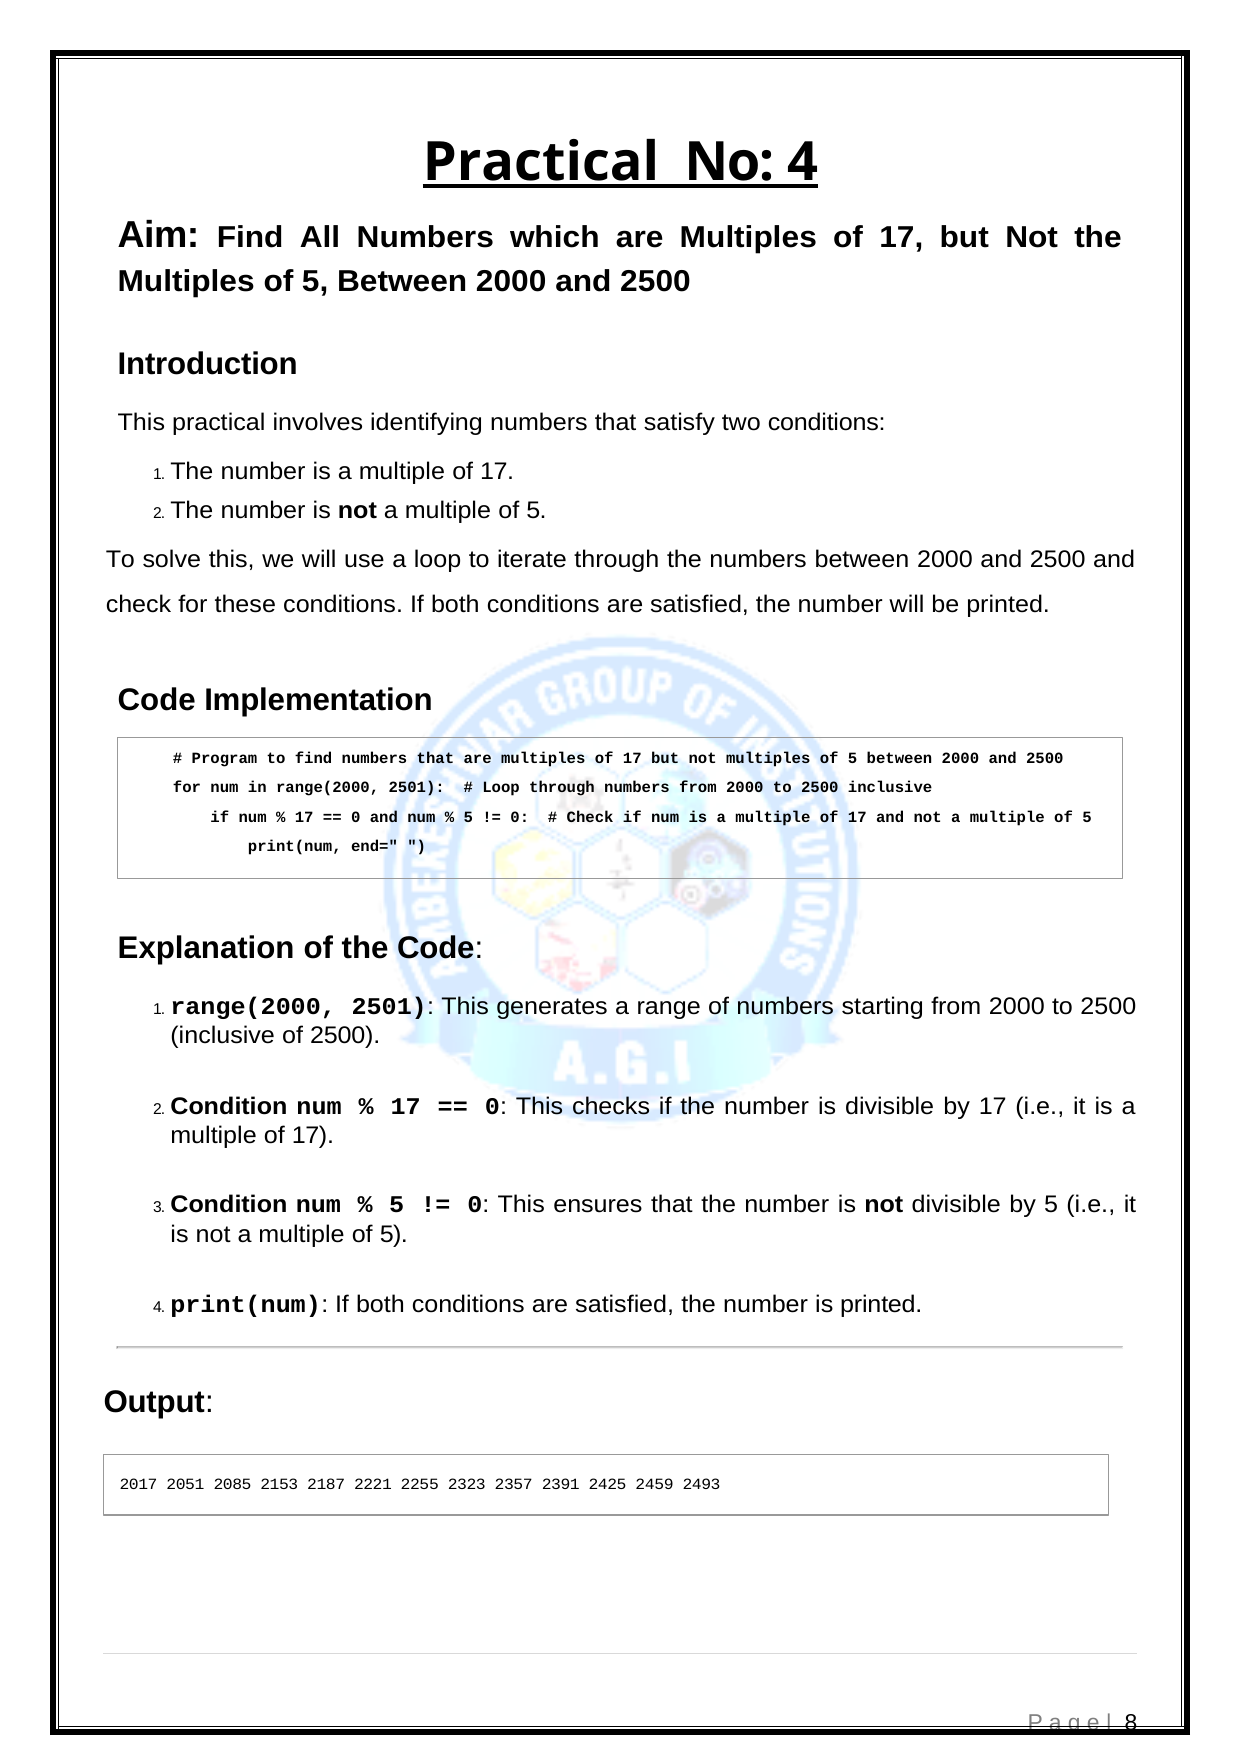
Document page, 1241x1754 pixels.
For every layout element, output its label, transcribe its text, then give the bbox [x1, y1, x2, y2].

text To solve this, we will use a loop to iterate through the numbers between 2000 and 2500 and check for these conditions. If both conditions are satisfied, the number will be printed. [106, 544, 1135, 618]
subtitle Code Implementation [117, 681, 1123, 717]
list The number is a multiple of 17. [153, 457, 1137, 485]
subtitle Practical No: 4 [117, 122, 1123, 196]
list The number is not a multiple of 5. [153, 496, 1137, 524]
subtitle Introduction [117, 345, 1123, 381]
text Explanation of the Code: [117, 929, 1123, 965]
list Condition num % 17 == 0: This checks if the number is divisible by 17 (i.e., it is a multiple of 17). [153, 1092, 1137, 1149]
list range(2000, 2501): This generates a range of numbers starting from 2000 to 2500 (inclusive of 2500). [153, 992, 1137, 1049]
text This practical involves identifying numbers that satisfy two conditions: [117, 407, 1123, 435]
list print(num): If both conditions are satisfied, the number is printed. [153, 1290, 1137, 1320]
subtitle Output: [103, 1383, 1123, 1418]
list Condition num % 5 != 0: This ensures that the number is not divisible by 5 (i.e., it is not a multiple of 5). [153, 1190, 1137, 1248]
subtitle Aim: Find All Numbers which are Multiples of 17, but Not the Multiples of 5, Between 2000 and 2500 [117, 212, 1123, 298]
